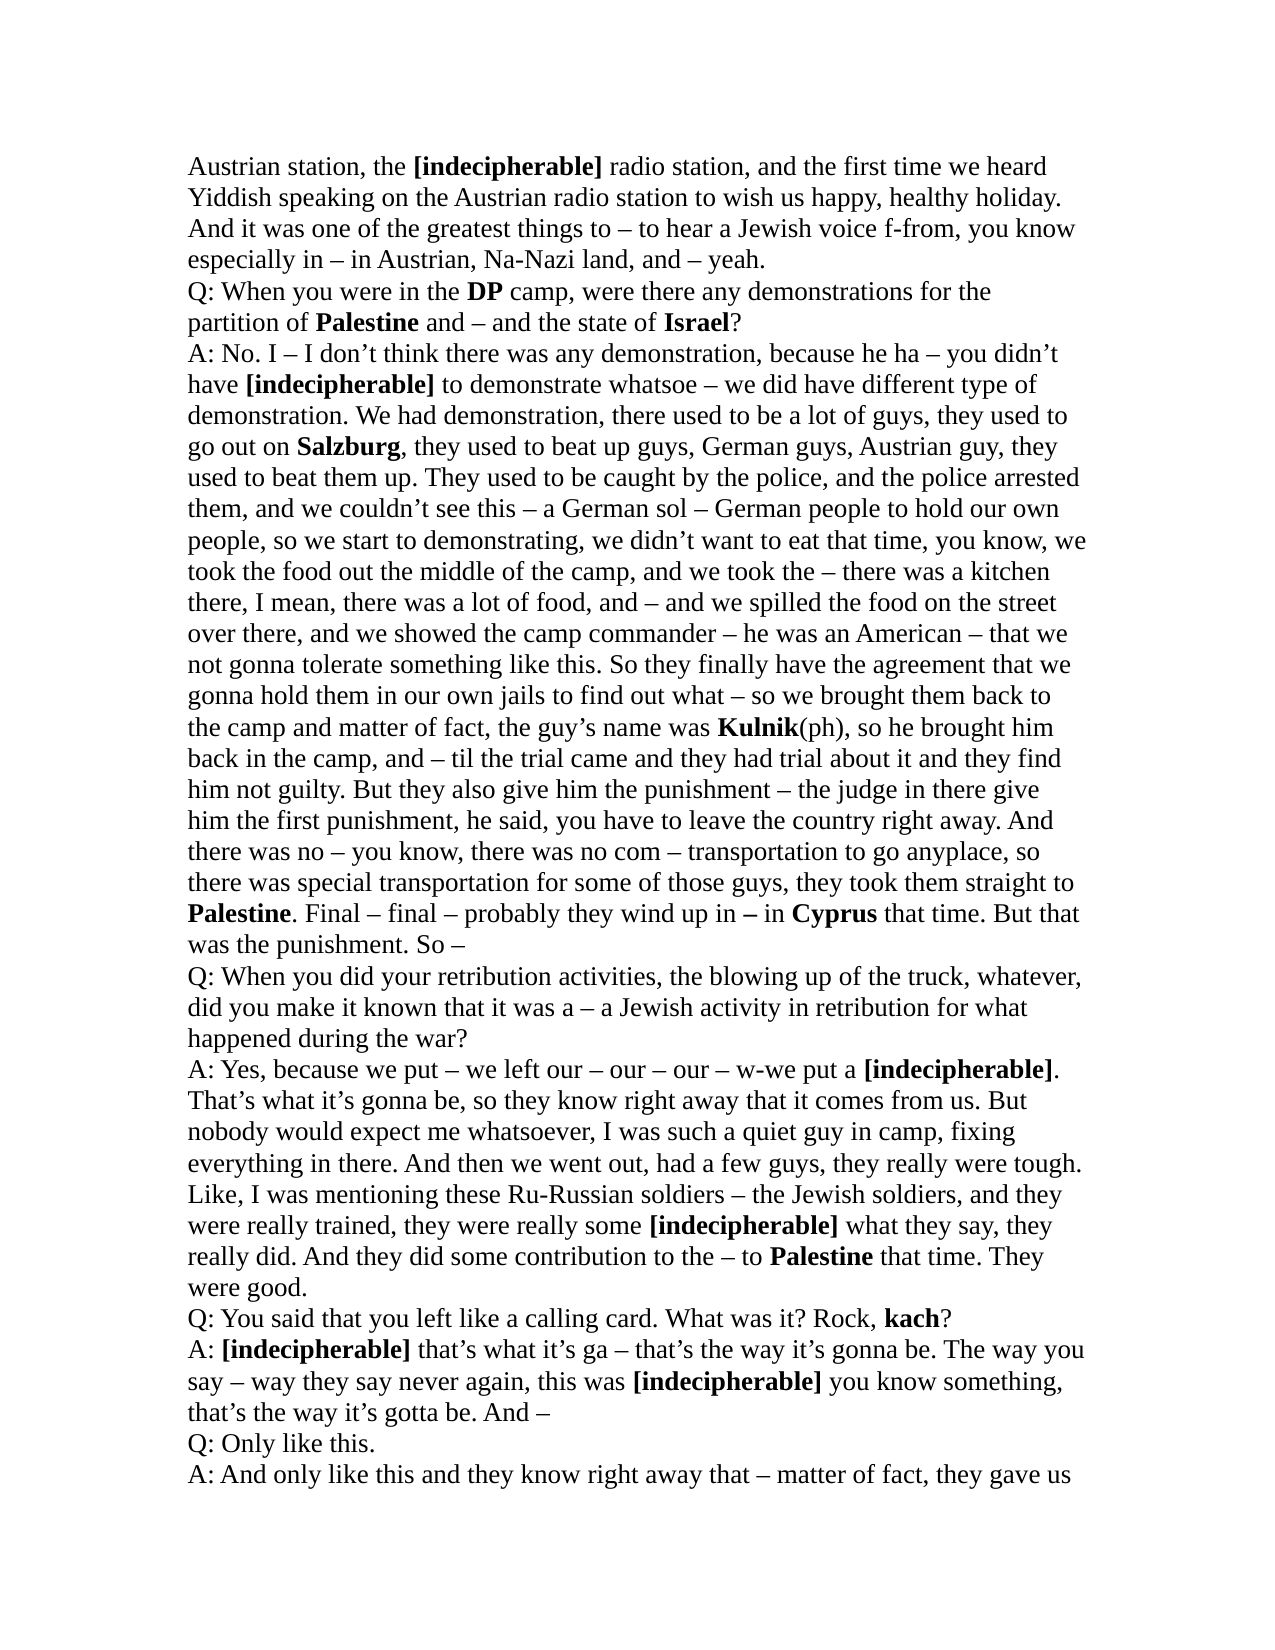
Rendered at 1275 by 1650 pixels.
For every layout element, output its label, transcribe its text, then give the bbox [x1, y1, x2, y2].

text A: No. I – I don’t think there was any demonstration, because he ha – you didn’t have [indecipherable] to demonstrate whatsoe – we did have different type of demonstration. We had demonstration, there used to be a lot of guys, they used to go out on Salzburg, they used to beat up guys, German guys, Austrian guy, they used to beat them up. They used to be caught by the police, and the police arrested them, and we couldn’t see this – a German sol – German people to hold our own people, so we start to demonstrating, we didn’t want to eat that time, you know, we took the food out the middle of the camp, and we took the – there was a kitchen there, I mean, there was a lot of food, and – and we spilled the food on the street over there, and we showed the camp commander – he was an American – that we not gonna tolerate something like this. So they finally have the agreement that we gonna hold them in our own jails to find out what – so we brought them back to the camp and matter of fact, the guy’s name was Kulnik(ph), so he brought him back in the camp, and – til the trial came and they had trial about it and they find him not guilty. But they also give him the punishment – the judge in there give him the first punishment, he said, you have to leave the country right away. And there was no – you know, there was no com – transportation to go anyplace, so there was special transportation for some of those guys, they took them straight to Palestine. Final – final – probably they wind up in – in Cyprus that time. But that was the punishment. So – [187, 399, 1087, 1022]
text Q: You said that you left like a calling card. What was it? Rock, kach? [187, 1365, 1087, 1396]
text A: Yes, because we put – we left our – our – our – w-we put a [indecipherable]. That’s what it’s gonna be, so they know right away that it comes from us. But nobody would expect me whatsoever, I was such a quiet guy in camp, fixing everything in there. And then we went out, had a few guys, they really were tough. Like, I was mentioning these Ru-Russian soldiers – the Jewish soldiers, and they were really trained, they were really some [indecipherable] what they say, they really did. And they did some contribution to the – to Palestine that time. They were good. [187, 1116, 1087, 1365]
text A: [indecipherable] that’s what it’s ga – that’s the way it’s gonna be. The way you say – way they say never again, this was [indecipherable] you know something, that’s the way it’s gotta be. And – [187, 1396, 1087, 1489]
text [187, 150, 1087, 337]
text Q: When you did your retribution activities, the blowing up of the truck, whatever, did you make it known that it was a – a Jewish activity in retribution for what happened during the war? [187, 1022, 1087, 1116]
text Q: When you were in the DP camp, were there any demonstrations for the partition of Palestine and – and the state of Israel? [187, 337, 1087, 399]
